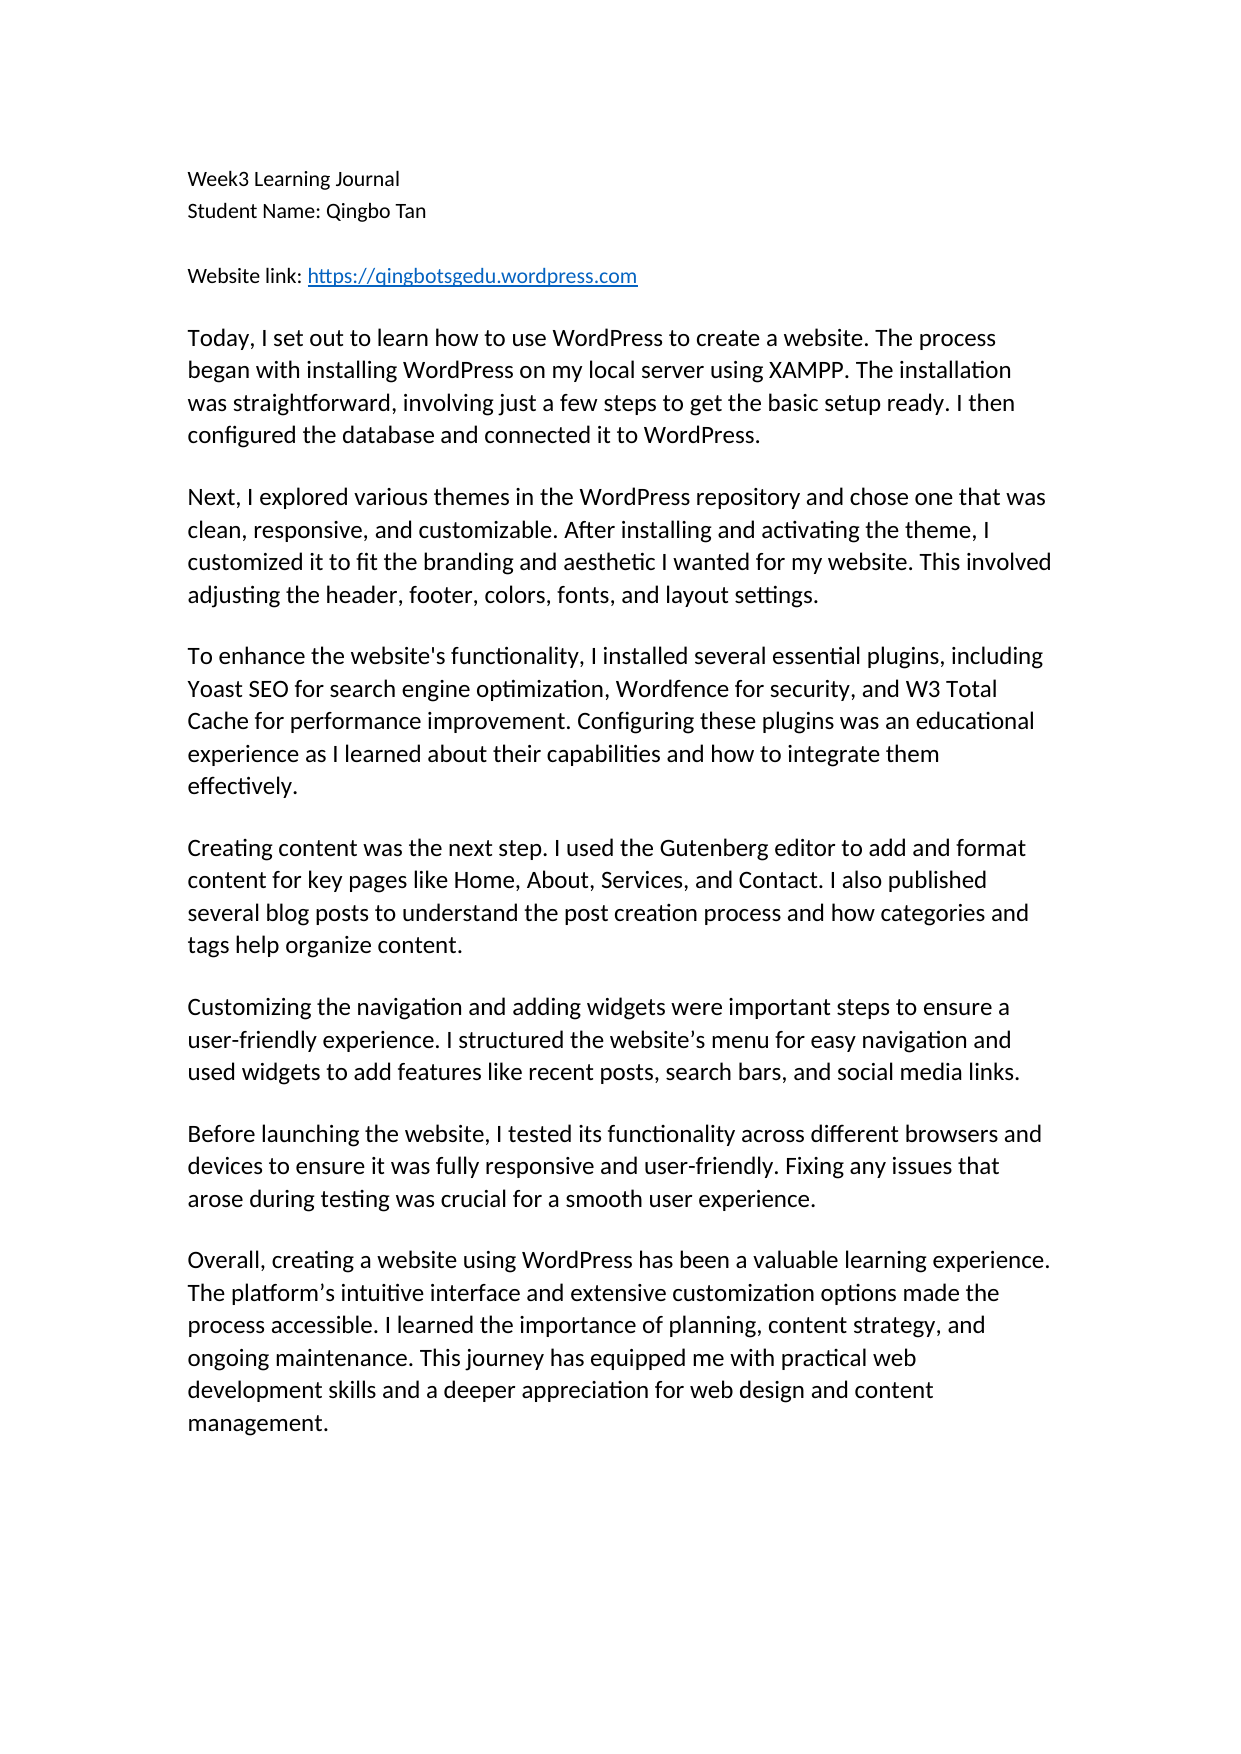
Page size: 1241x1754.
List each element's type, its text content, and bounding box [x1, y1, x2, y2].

text Student Name: Qingbo Tan [187, 194, 1053, 227]
text Today, I set out to learn how to use WordPress to create a website. The process began with installing WordPress on my local server using XAMPP. The installation was straightforward, involving just a few steps to get the basic setup ready. I then configured the database and connected it to WordPress. [187, 321, 1053, 451]
text Next, I explored various themes in the WordPress repository and chose one that was clean, responsive, and customizable. After installing and activating the theme, I customized it to fit the branding and aesthetic I wanted for my website. This involved adjusting the header, footer, colors, fonts, and layout settings. [187, 480, 1053, 610]
text Week3 Learning Journal [187, 162, 1053, 194]
text Creating content was the next step. I used the Gutenberg editor to add and format content for key pages like Home, About, Services, and Contact. I also published several blog posts to understand the post creation process and how categories and tags help organize content. [187, 831, 1053, 961]
text Before launching the website, I tested its functionality across different browsers and devices to ensure it was fully responsive and user-friendly. Fixing any issues that arose during testing was crucial for a smooth user experience. [187, 1117, 1053, 1214]
text Customizing the navigation and adding widgets were important steps to ensure a user-friendly experience. I structured the website’s menu for easy navigation and used widgets to add features like recent posts, search bars, and social media links. [187, 990, 1053, 1088]
text Overall, creating a website using WordPress has been a valuable learning experience. The platform’s intuitive interface and extensive customization options made the process accessible. I learned the importance of planning, content strategy, and ongoing maintenance. This journey has equipped me with practical web development skills and a deeper appreciation for web design and content management. [187, 1244, 1053, 1439]
text To enhance the website's functionality, I installed several essential plugins, including Yoast SEO for search engine optimization, Wordfence for security, and W3 Total Cache for performance improvement. Configuring these plugins was an educational experience as I learned about their capabilities and how to integrate them effectively. [187, 639, 1053, 802]
text Website link: https://qingbotsgedu.wordpress.com [187, 259, 1053, 292]
